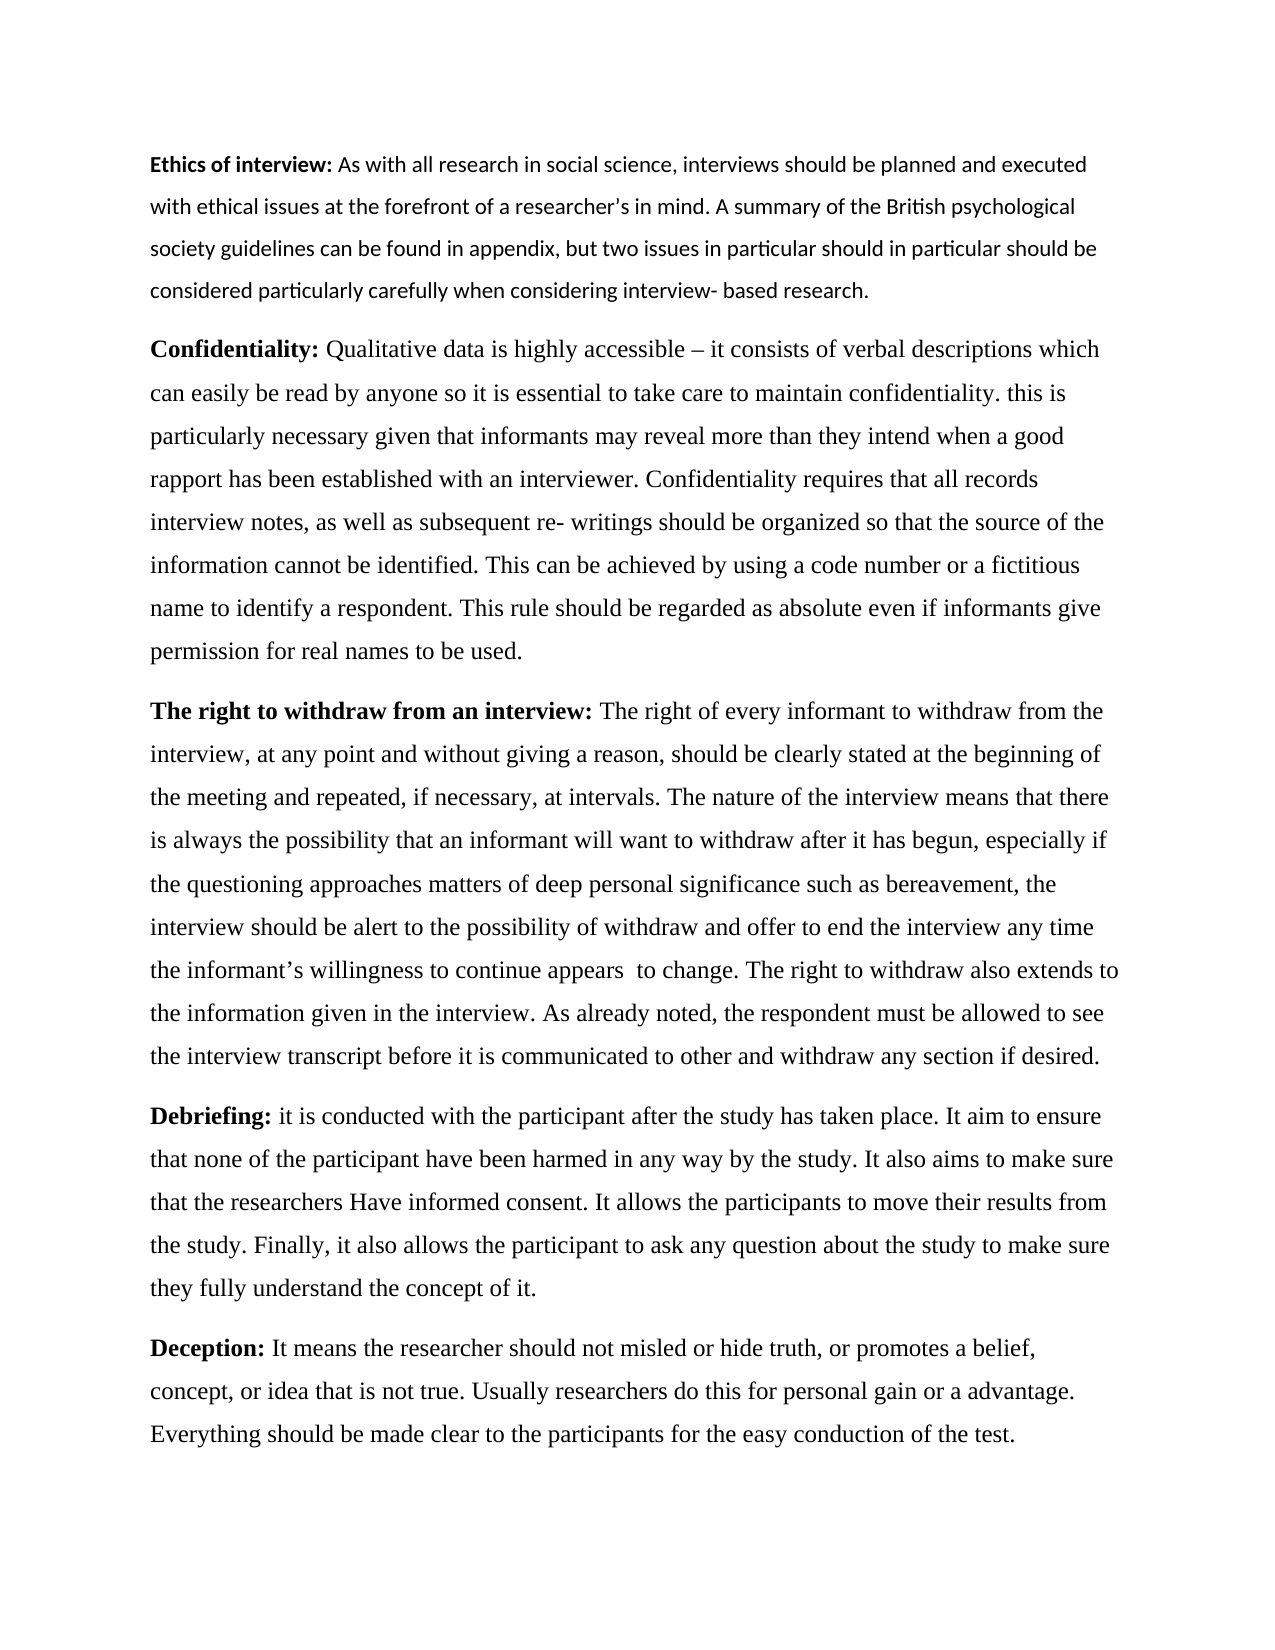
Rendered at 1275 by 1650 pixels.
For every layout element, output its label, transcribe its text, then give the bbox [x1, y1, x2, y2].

text The right to withdraw from an interview: The right of every informant to withdraw from the interview, at any point and without giving a reason, should be clearly stated at the beginning of the meeting and repeated, if necessary, at intervals. The nature of the interview means that there is always the possibility that an informant will want to withdraw after it has begun, especially if the questioning approaches matters of deep personal significance such as bereavement, the interview should be alert to the possibility of withdraw and offer to end the interview any time the informant’s willingness to continue appears to change. The right to withdraw also extends to the information given in the interview. As already noted, the respondent must be allowed to see the interview transcript before it is communicated to other and withdraw any section if desired. [150, 696, 1125, 1070]
text Deception: It means the researcher should not misled or hide truth, or promotes a belief, concept, or idea that is not true. Usually researchers do this for personal gain or a advantage. Everything should be made clear to the participants for the easy conduction of the test. [150, 1333, 1125, 1448]
text Confidentiality: Qualitative data is highly accessible – it consists of verbal descriptions which can easily be read by anyone so it is essential to take care to maintain confidentiality. this is particularly necessary given that informants may reveal more than they intend when a good rapport has been established with an interviewer. Confidentiality requires that all records interview notes, as well as subsequent re- writings should be organized so that the source of the information cannot be identified. This can be achieved by using a code number or a fictitious name to identify a respondent. This rule should be regarded as absolute even if informants give permission for real names to be used. [150, 334, 1125, 665]
text Debriefing: it is conducted with the participant after the study has taken place. It aim to ensure that none of the participant have been harmed in any way by the study. It also aims to make sure that the researchers Have informed consent. It allows the participants to move their results from the study. Finally, it also allows the participant to ask any question about the study to make sure they fully understand the concept of it. [150, 1101, 1125, 1302]
text Ethics of interview: As with all research in social science, interviews should be planned and executed with ethical issues at the forefront of a researcher’s in mind. A summary of the British psychological society guidelines can be found in appendix, but two issues in particular should in particular should be considered particularly carefully when considering interview- based research. [150, 150, 1125, 304]
